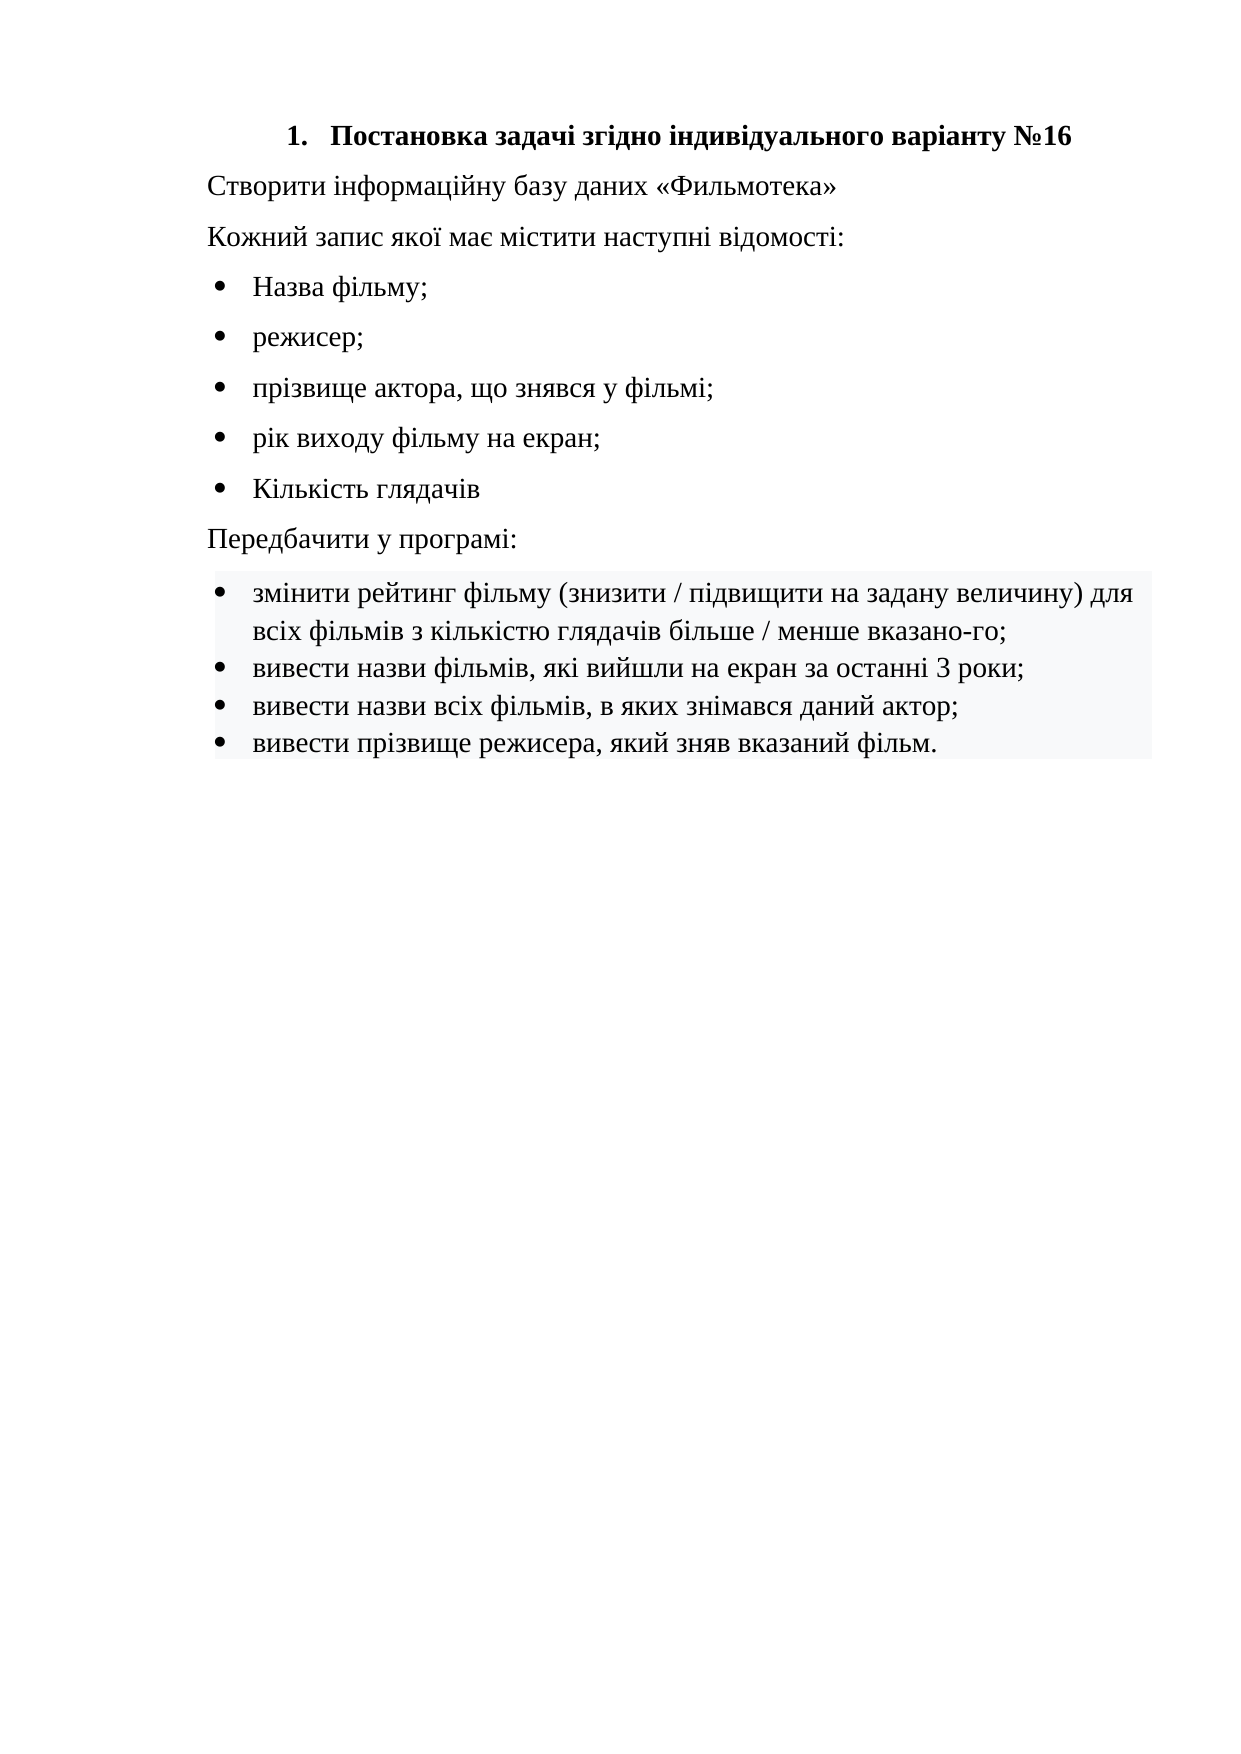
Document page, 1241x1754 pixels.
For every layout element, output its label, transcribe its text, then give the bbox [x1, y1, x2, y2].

list Назва фільму; [215, 269, 1152, 303]
list вивести назви всіх фільмів, в яких знімався даний актор; [215, 684, 1152, 721]
text Передбачити у програмі: [148, 521, 1152, 555]
list Постановка задачі згідно індивідуального варіанту №16 [148, 118, 1152, 152]
list режисер; [215, 319, 1152, 353]
list прізвище актора, що знявся у фільмі; [215, 370, 1152, 403]
text Створити iнформацiйну базу даних «Фильмотека» [148, 168, 1152, 202]
list вивести прізвище режисера, який зняв вказаний фільм. [215, 721, 1152, 759]
list рік виходу фільму на екран; [215, 420, 1152, 454]
list вивести назви фільмів, які вийшли на екран за останні 3 роки; [215, 646, 1152, 684]
list Кількість глядачів [215, 471, 1152, 504]
list змінити рейтинг фільму (знизити / підвищити на задану величину) для всіх фільмів з кількістю глядачів більше / менше вказано-го; [215, 571, 1152, 646]
text Кожний запис якої має містити наступні відомості: [148, 219, 1152, 252]
